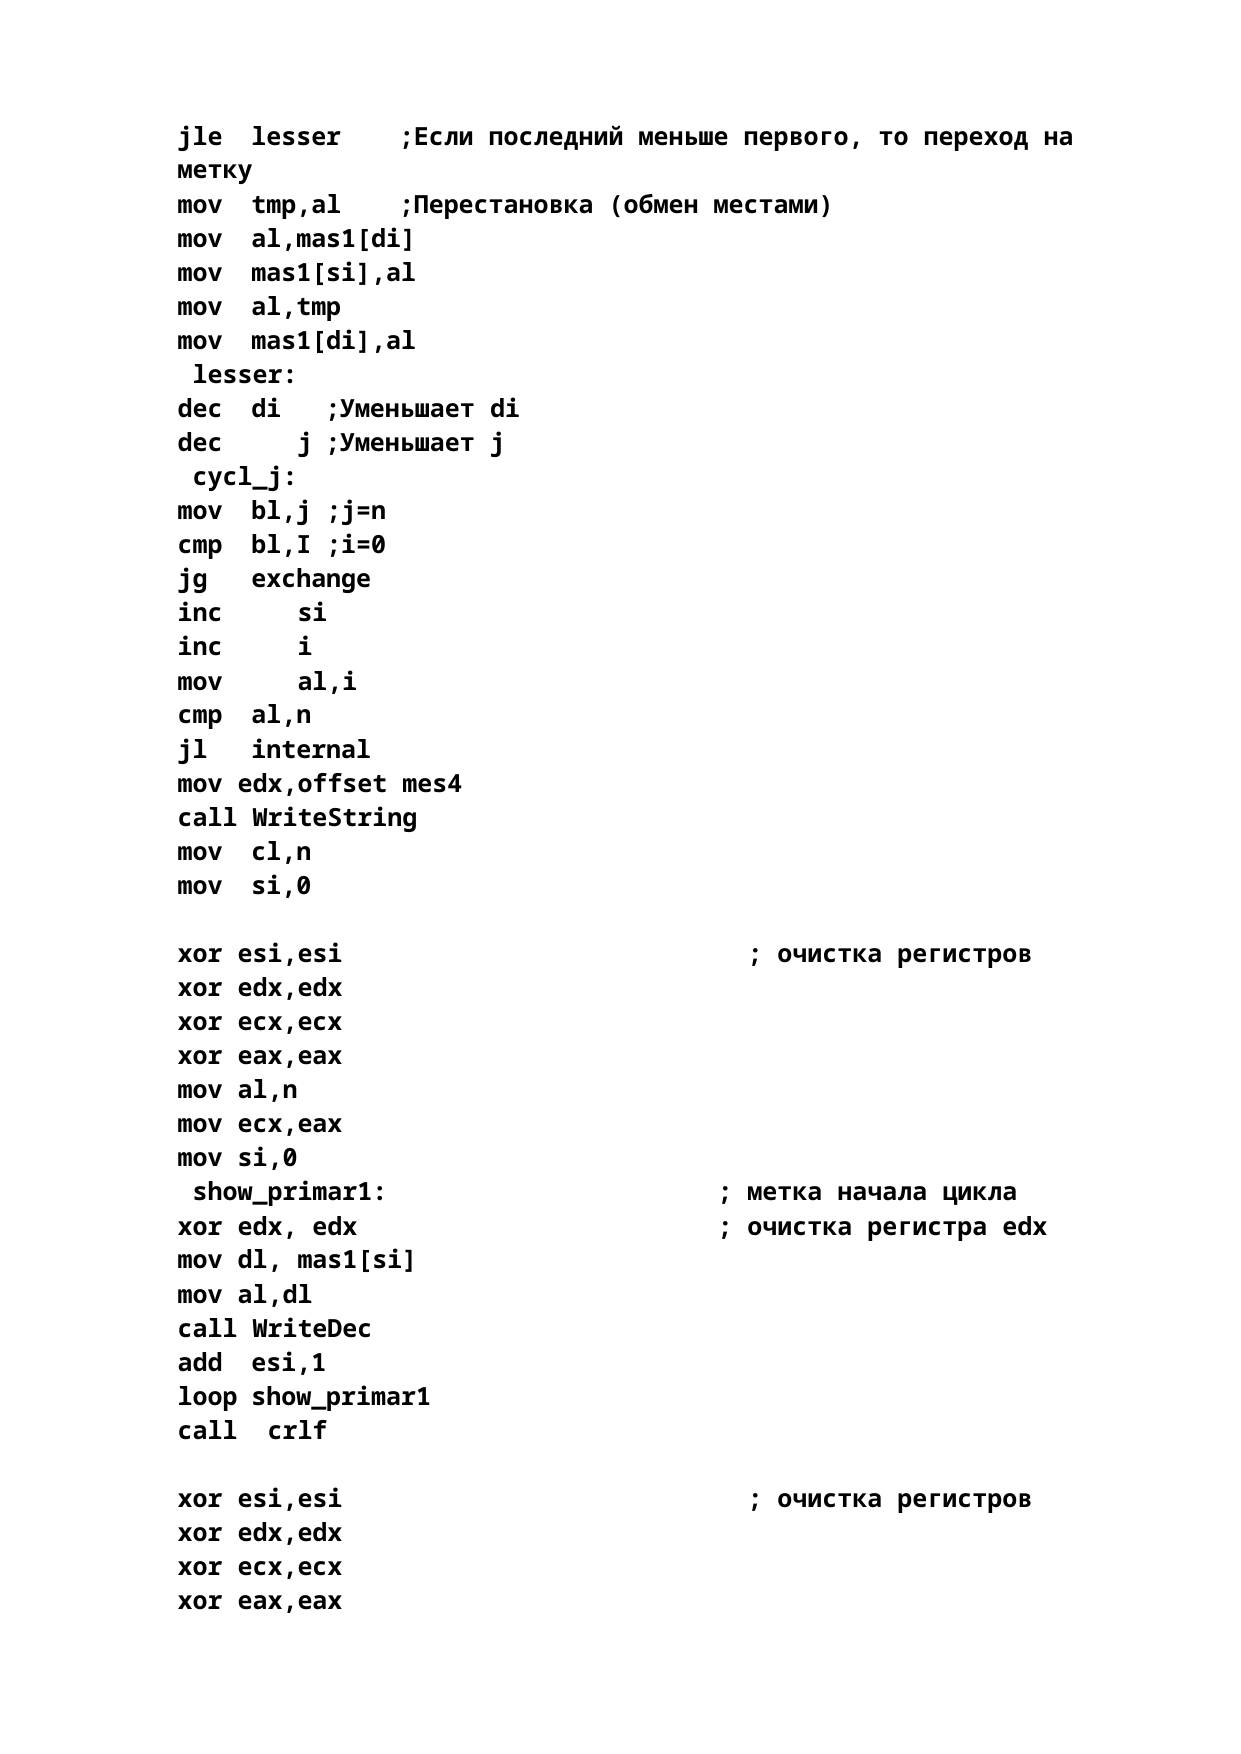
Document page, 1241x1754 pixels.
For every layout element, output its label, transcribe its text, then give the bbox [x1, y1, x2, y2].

text show_primar1: ; метка начала цикла [177, 1174, 1152, 1208]
text call WriteString [177, 799, 1152, 833]
text inc i [177, 629, 1152, 663]
text dec di ;Уменьшает di [177, 391, 1152, 425]
text cycl_j: [177, 459, 1152, 493]
text xor ecx,ecx [177, 1549, 1152, 1583]
text add esi,1 [177, 1344, 1152, 1378]
text mov al,dl [177, 1276, 1152, 1310]
text xor edx, edx ; очистка регистра edx [177, 1208, 1152, 1242]
text mov al,i [177, 663, 1152, 697]
text mov dl, mas1[si] [177, 1242, 1152, 1276]
text xor edx,edx [177, 970, 1152, 1004]
text mov ecx,eax [177, 1106, 1152, 1140]
text mov si,0 [177, 1140, 1152, 1174]
text loop show_primar1 [177, 1378, 1152, 1412]
text xor eax,eax [177, 1583, 1152, 1617]
text cmp bl,I ;i=0 [177, 527, 1152, 561]
text lesser: [177, 357, 1152, 391]
text mov mas1[di],al [177, 322, 1152, 357]
text call crlf [177, 1412, 1152, 1447]
text mov al,n [177, 1072, 1152, 1106]
text mov edx,offset mes4 [177, 765, 1152, 799]
text cmp al,n [177, 697, 1152, 731]
text mov cl,n [177, 833, 1152, 867]
text mov mas1[si],al [177, 254, 1152, 288]
text dec j ;Уменьшает j [177, 425, 1152, 459]
text call WriteDec [177, 1310, 1152, 1344]
text mov al,mas1[di] [177, 220, 1152, 254]
text xor esi,esi ; очистка регистров [177, 936, 1152, 970]
text xor eax,eax [177, 1038, 1152, 1072]
text mov tmp,al ;Перестановка (обмен местами) [177, 186, 1152, 220]
text jl internal [177, 731, 1152, 765]
text jg exchange [177, 561, 1152, 595]
text mov bl,j ;j=n [177, 493, 1152, 527]
text mov si,0 [177, 867, 1152, 902]
text xor edx,edx [177, 1515, 1152, 1549]
text mov al,tmp [177, 288, 1152, 322]
text xor esi,esi ; очистка регистров [177, 1481, 1152, 1515]
text jle lesser ;Если последний меньше первого, то переход на метку [177, 118, 1152, 186]
text inc si [177, 595, 1152, 629]
text xor ecx,ecx [177, 1004, 1152, 1038]
